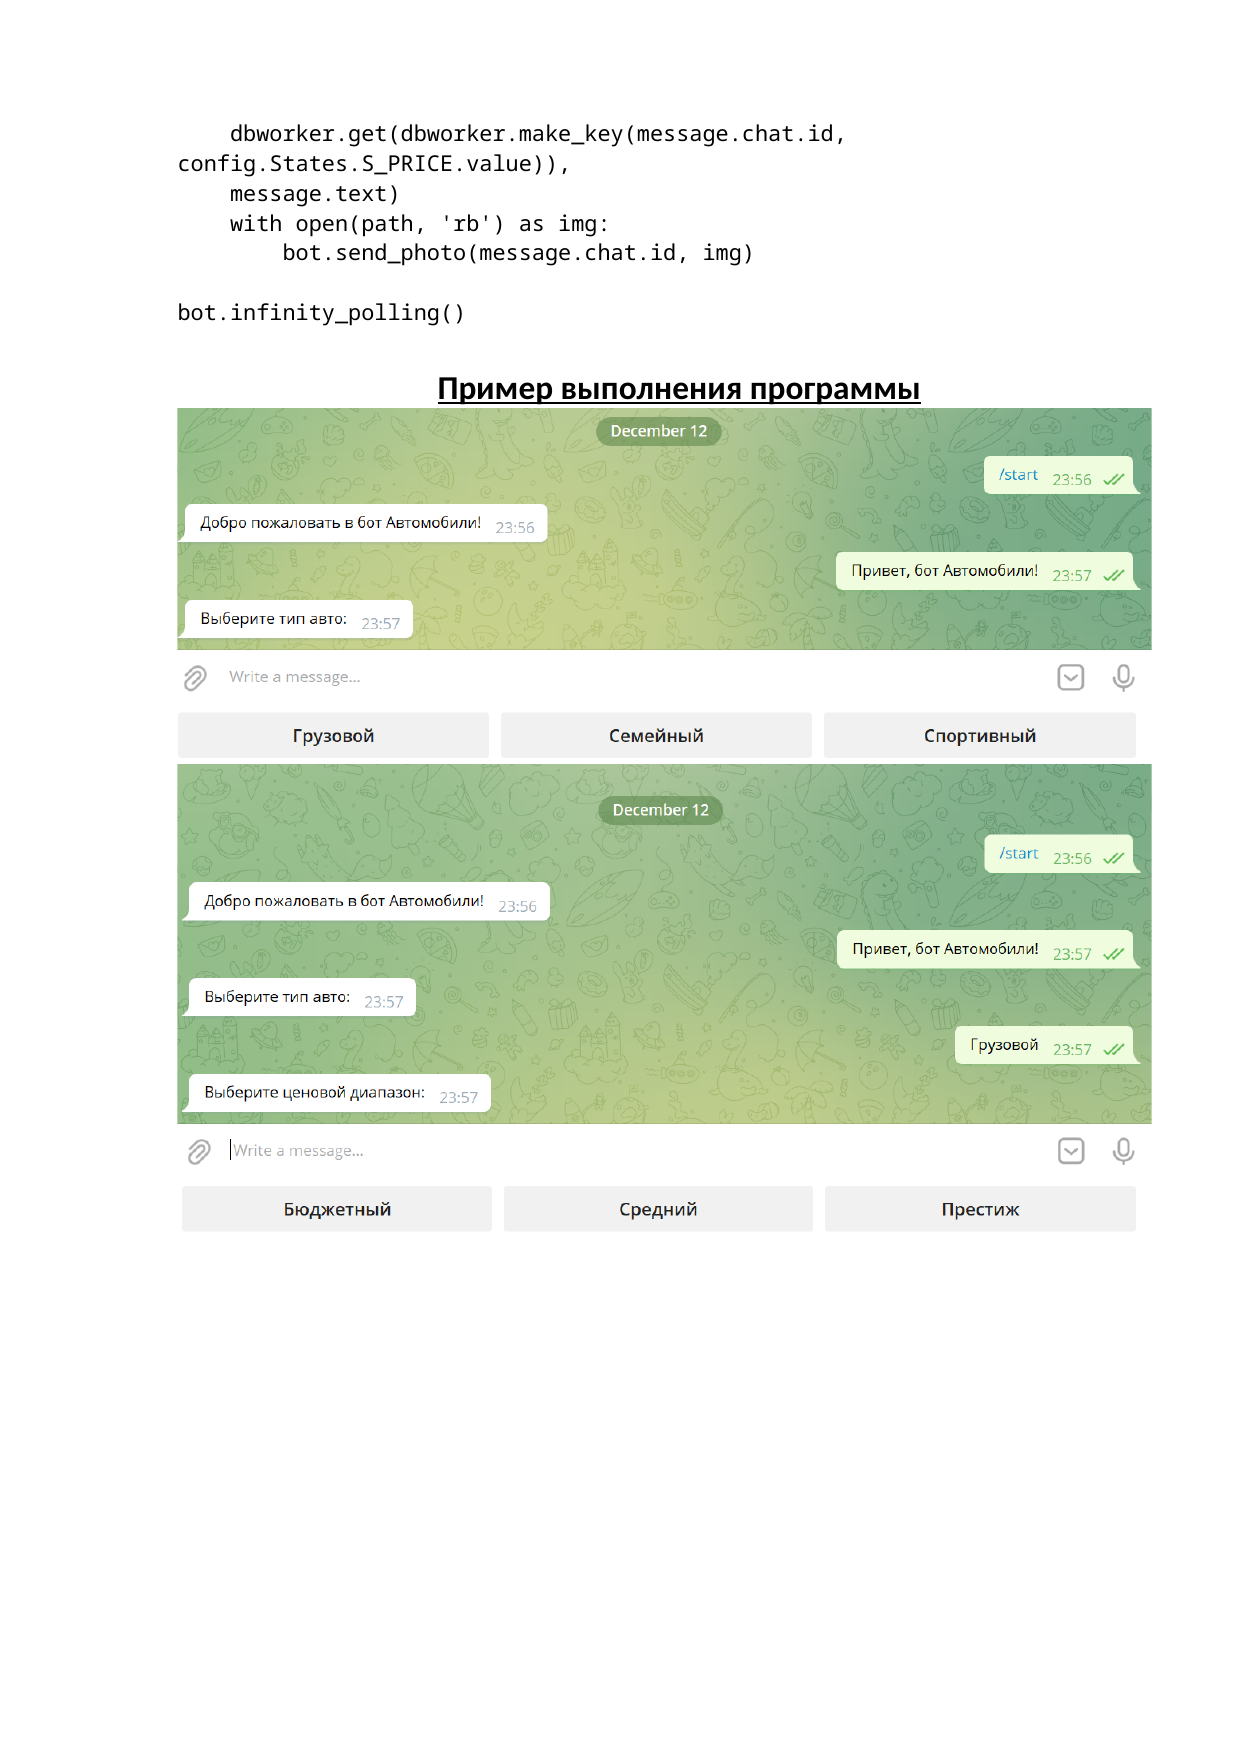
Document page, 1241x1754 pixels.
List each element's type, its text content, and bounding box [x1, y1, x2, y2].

text bot.send_photo(message.chat.id, img) [177, 237, 1152, 267]
text with open(path, 'rb') as img: [177, 207, 1152, 237]
picture [177, 408, 1152, 1235]
text bot.infinity_polling() [177, 297, 1152, 327]
text message.text) [177, 178, 1152, 207]
text dbworker.get(dbworker.make_key(message.chat.id, config.States.S_PRICE.value)), [177, 118, 1152, 178]
text Пример выполнения программы [207, 367, 1152, 408]
